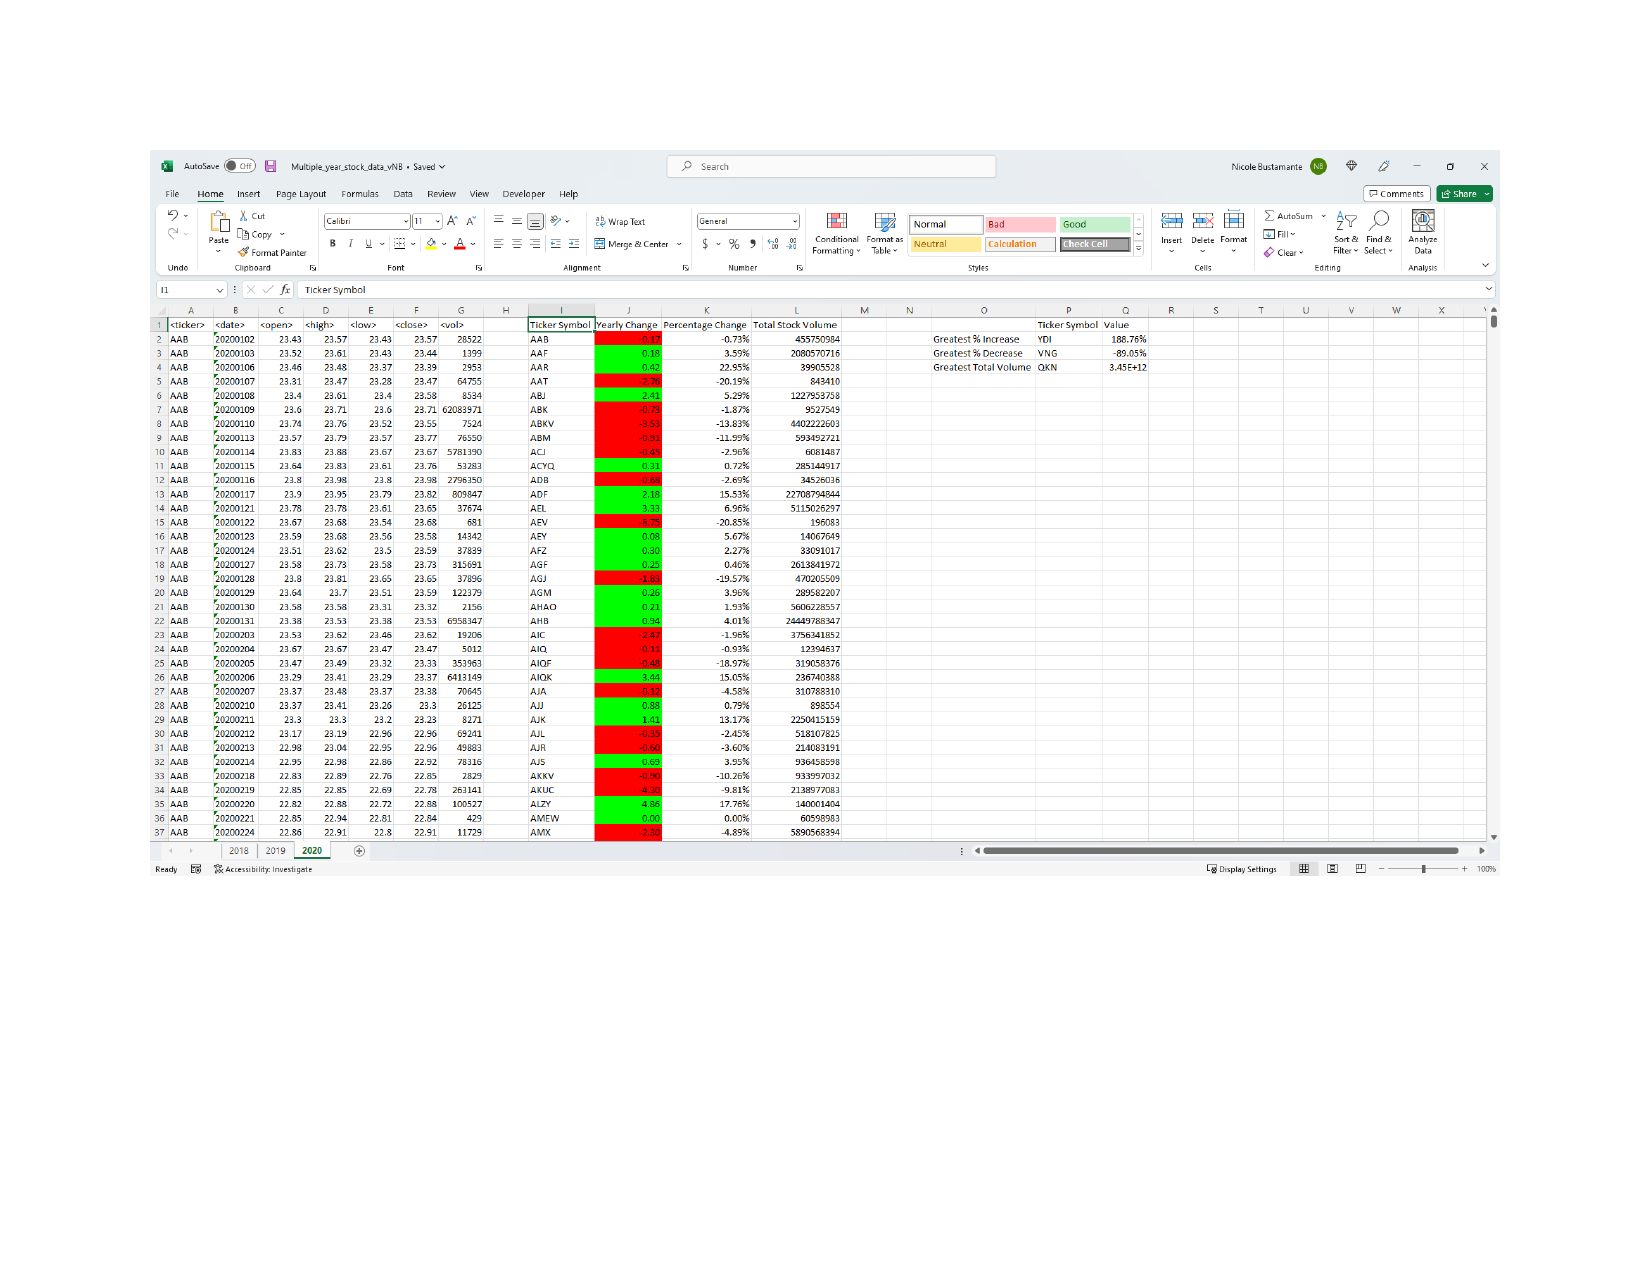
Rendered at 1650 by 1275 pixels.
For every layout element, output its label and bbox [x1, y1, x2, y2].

picture [150, 150, 1500, 876]
